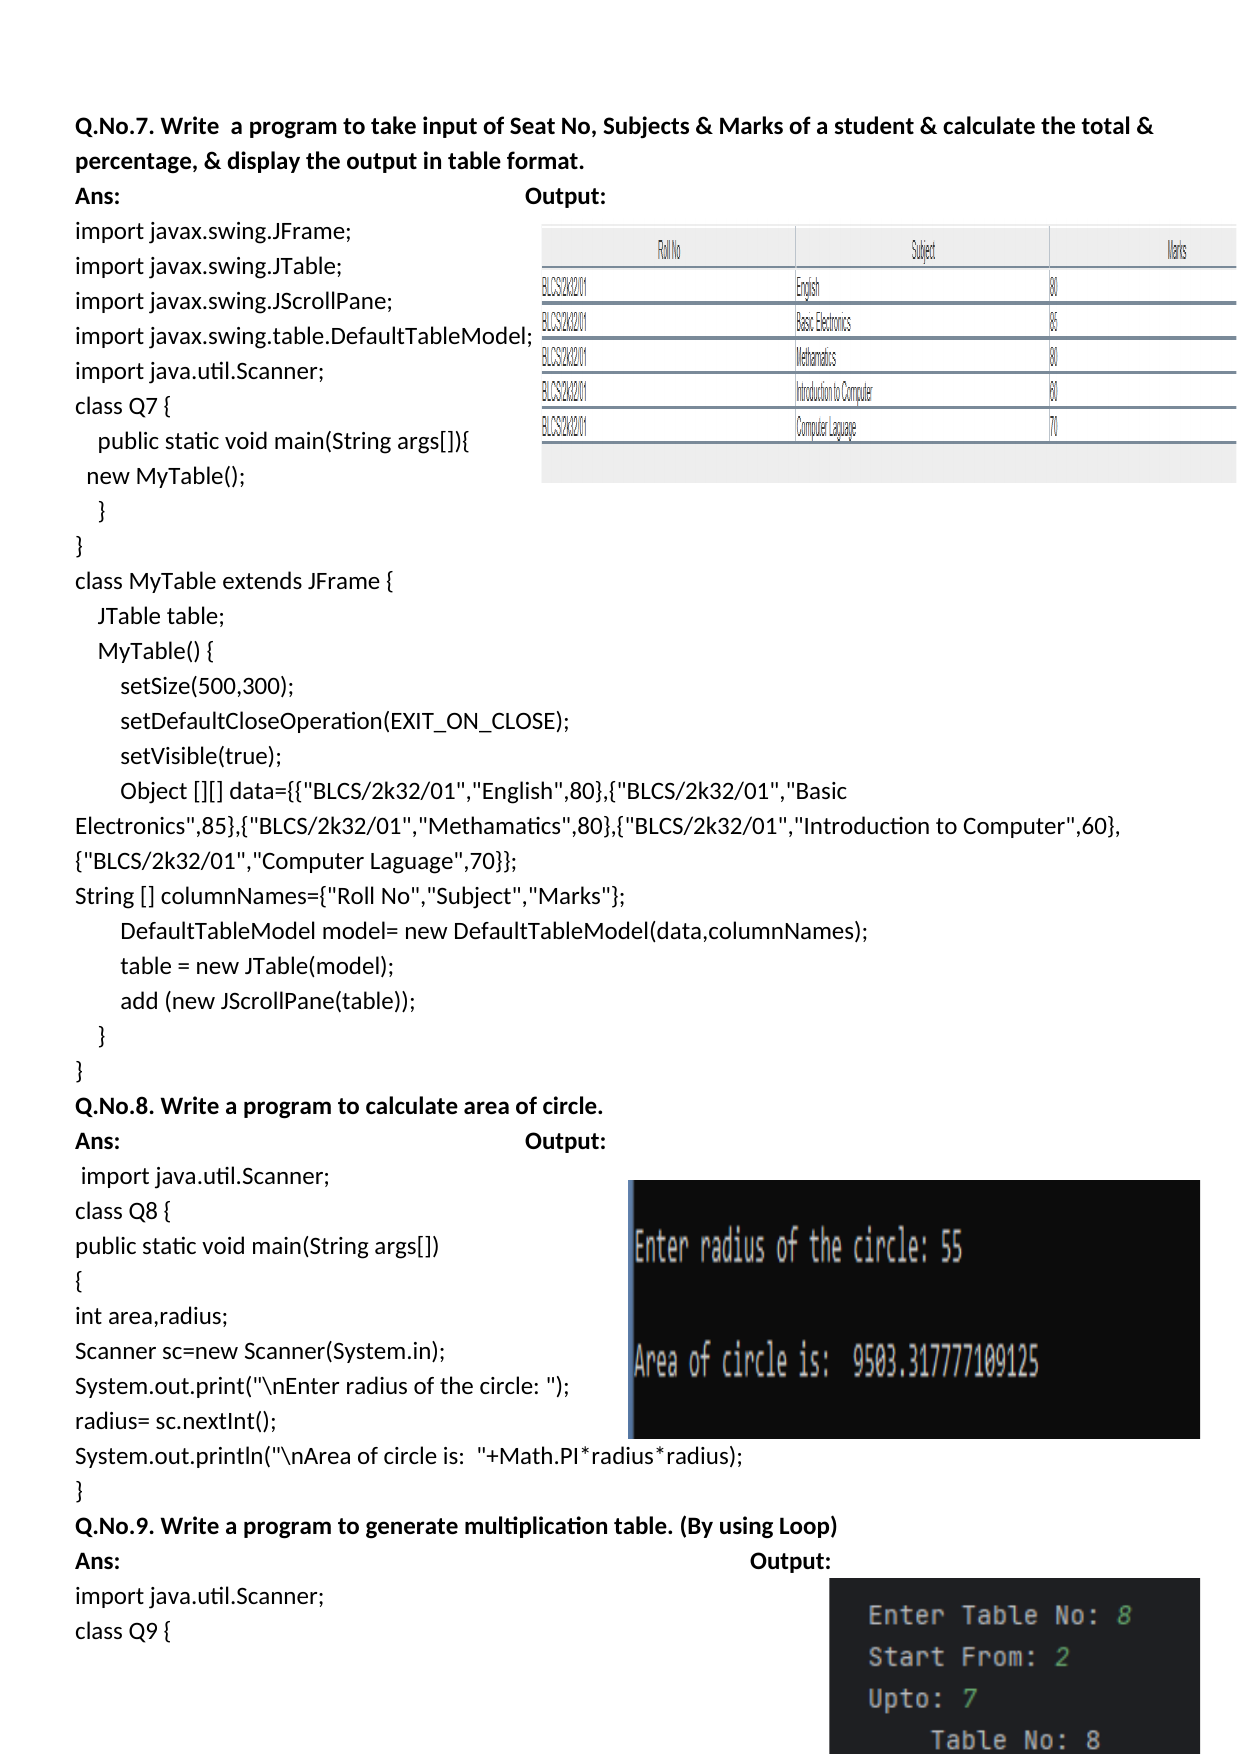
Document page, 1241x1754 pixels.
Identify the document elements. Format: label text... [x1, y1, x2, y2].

text System.out.print("\nEnter radius of the circle: "); [75, 1370, 628, 1401]
picture [628, 1180, 1200, 1439]
text public static void main(String args[]) [75, 1230, 628, 1261]
text int area,radius; [75, 1300, 628, 1331]
text } [75, 530, 1165, 561]
text add (new JScrollPane(table)); [75, 985, 1165, 1016]
text new MyTable(); [75, 460, 1165, 491]
text Q.No.7. Write a program to take input of Seat No, Subjects & Marks of a student & calculate the total & percentage, & display the output in table format. [75, 110, 1165, 176]
text class MyTable extends JFrame { [75, 565, 1165, 596]
text import javax.swing.JScrollPane; [75, 285, 541, 316]
text class Q9 { [75, 1615, 1165, 1646]
text String [] columnNames={"Roll No","Subject","Marks"}; [75, 880, 1165, 911]
text setVisible(true); [75, 740, 1165, 771]
text MyTable() { [75, 635, 1165, 666]
text radius= sc.nextInt(); [75, 1405, 628, 1436]
text Ans: Output: [75, 1125, 1165, 1156]
text import java.util.Scanner; [75, 1160, 1165, 1191]
text setDefaultCloseOperation(EXIT_ON_CLOSE); [75, 705, 1165, 736]
text Ans: Output: [75, 180, 1165, 211]
picture [829, 1578, 1200, 1754]
picture [541, 218, 1237, 483]
text JTable table; [75, 600, 1165, 631]
text import javax.swing.table.DefaultTableModel; [75, 320, 541, 351]
text import javax.swing.JTable; [75, 250, 541, 281]
text table = new JTable(model); [75, 950, 1165, 981]
text } [75, 1020, 1165, 1051]
text public static void main(String args[]){ [75, 425, 541, 456]
text import javax.swing.JFrame; [75, 215, 1165, 246]
text class Q8 { [75, 1195, 628, 1226]
text import java.util.Scanner; [75, 1580, 1165, 1611]
text Q.No.8. Write a program to calculate area of circle. [75, 1090, 1165, 1121]
text Scanner sc=new Scanner(System.in); [75, 1335, 628, 1366]
text } [75, 495, 1165, 526]
text DefaultTableModel model= new DefaultTableModel(data,columnNames); [75, 915, 1165, 946]
text Q.No.9. Write a program to generate multiplication table. (By using Loop) Ans: Output: [75, 1510, 1165, 1576]
text class Q7 { [75, 390, 541, 421]
text System.out.println("\nArea of circle is: "+Math.PI*radius*radius); [75, 1440, 1165, 1471]
text } [75, 1475, 1165, 1506]
text import java.util.Scanner; [75, 355, 541, 386]
text { [75, 1265, 628, 1296]
text Object [][] data={{"BLCS/2k32/01","English",80},{"BLCS/2k32/01","Basic Electronics",85},{"BLCS/2k32/01","Methamatics",80},{"BLCS/2k32/01","Introduction to Computer",60},{"BLCS/2k32/01","Computer Laguage",70}}; [75, 775, 1165, 876]
text setSize(500,300); [75, 670, 1165, 701]
text } [75, 1055, 1165, 1086]
